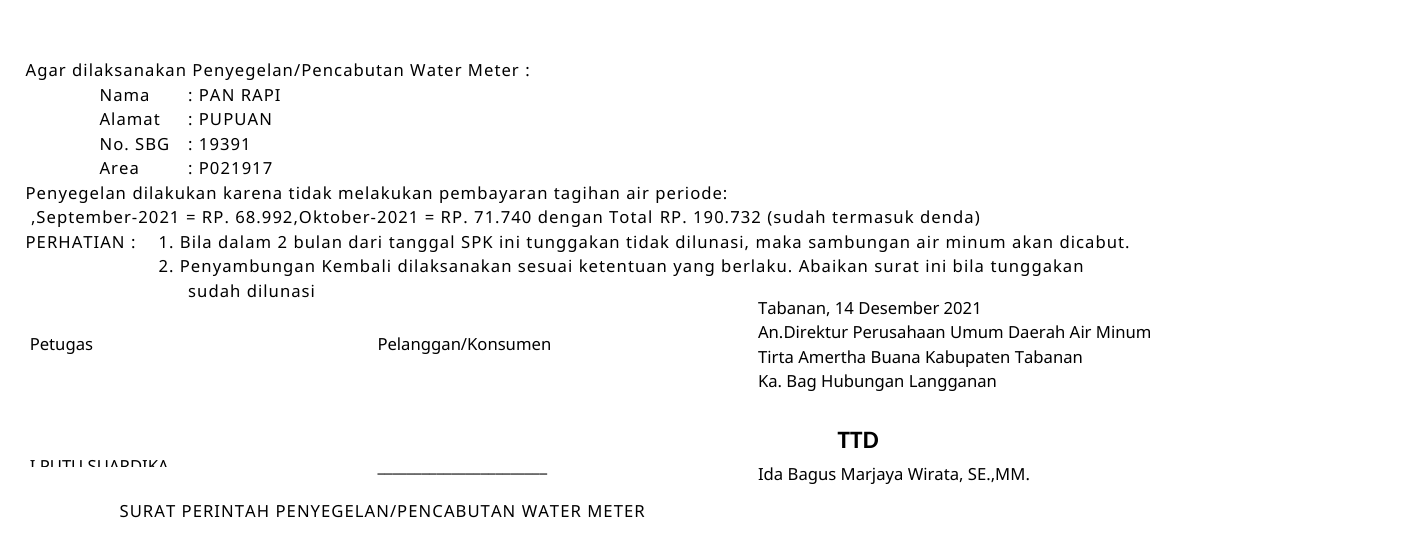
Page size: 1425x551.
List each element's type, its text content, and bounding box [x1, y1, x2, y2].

text Penyegelan dilakukan karena tidak melakukan pembayaran tagihan air periode: [25, 181, 1399, 204]
text PERHATIAN : 1. Bila dalam 2 bulan dari tanggal SPK ini tunggakan tidak dilunasi, maka sambungan air minum akan dicabut. [25, 230, 1399, 253]
text Agar dilaksanakan Penyegelan/Pencabutan Water Meter : [25, 59, 1399, 82]
text ,September-2021 = RP. 68.992,Oktober-2021 = RP. 71.740 dengan Total RP. 190.732 (sudah termasuk denda) [25, 206, 1399, 229]
text sudah dilunasi [25, 279, 1399, 302]
text Alamat : PUPUAN [25, 108, 1399, 131]
text 2. Penyambungan Kembali dilaksanakan sesuai ketentuan yang berlaku. Abaikan surat ini bila tunggakan [25, 255, 1399, 278]
text SURAT PERINTAH PENYEGELAN/PENCABUTAN WATER METER [25, 500, 1399, 522]
text No. SBG : 19391 [25, 132, 1399, 155]
text Area : P021917 [25, 157, 1399, 180]
text Nama : PAN RAPI [25, 83, 1399, 106]
